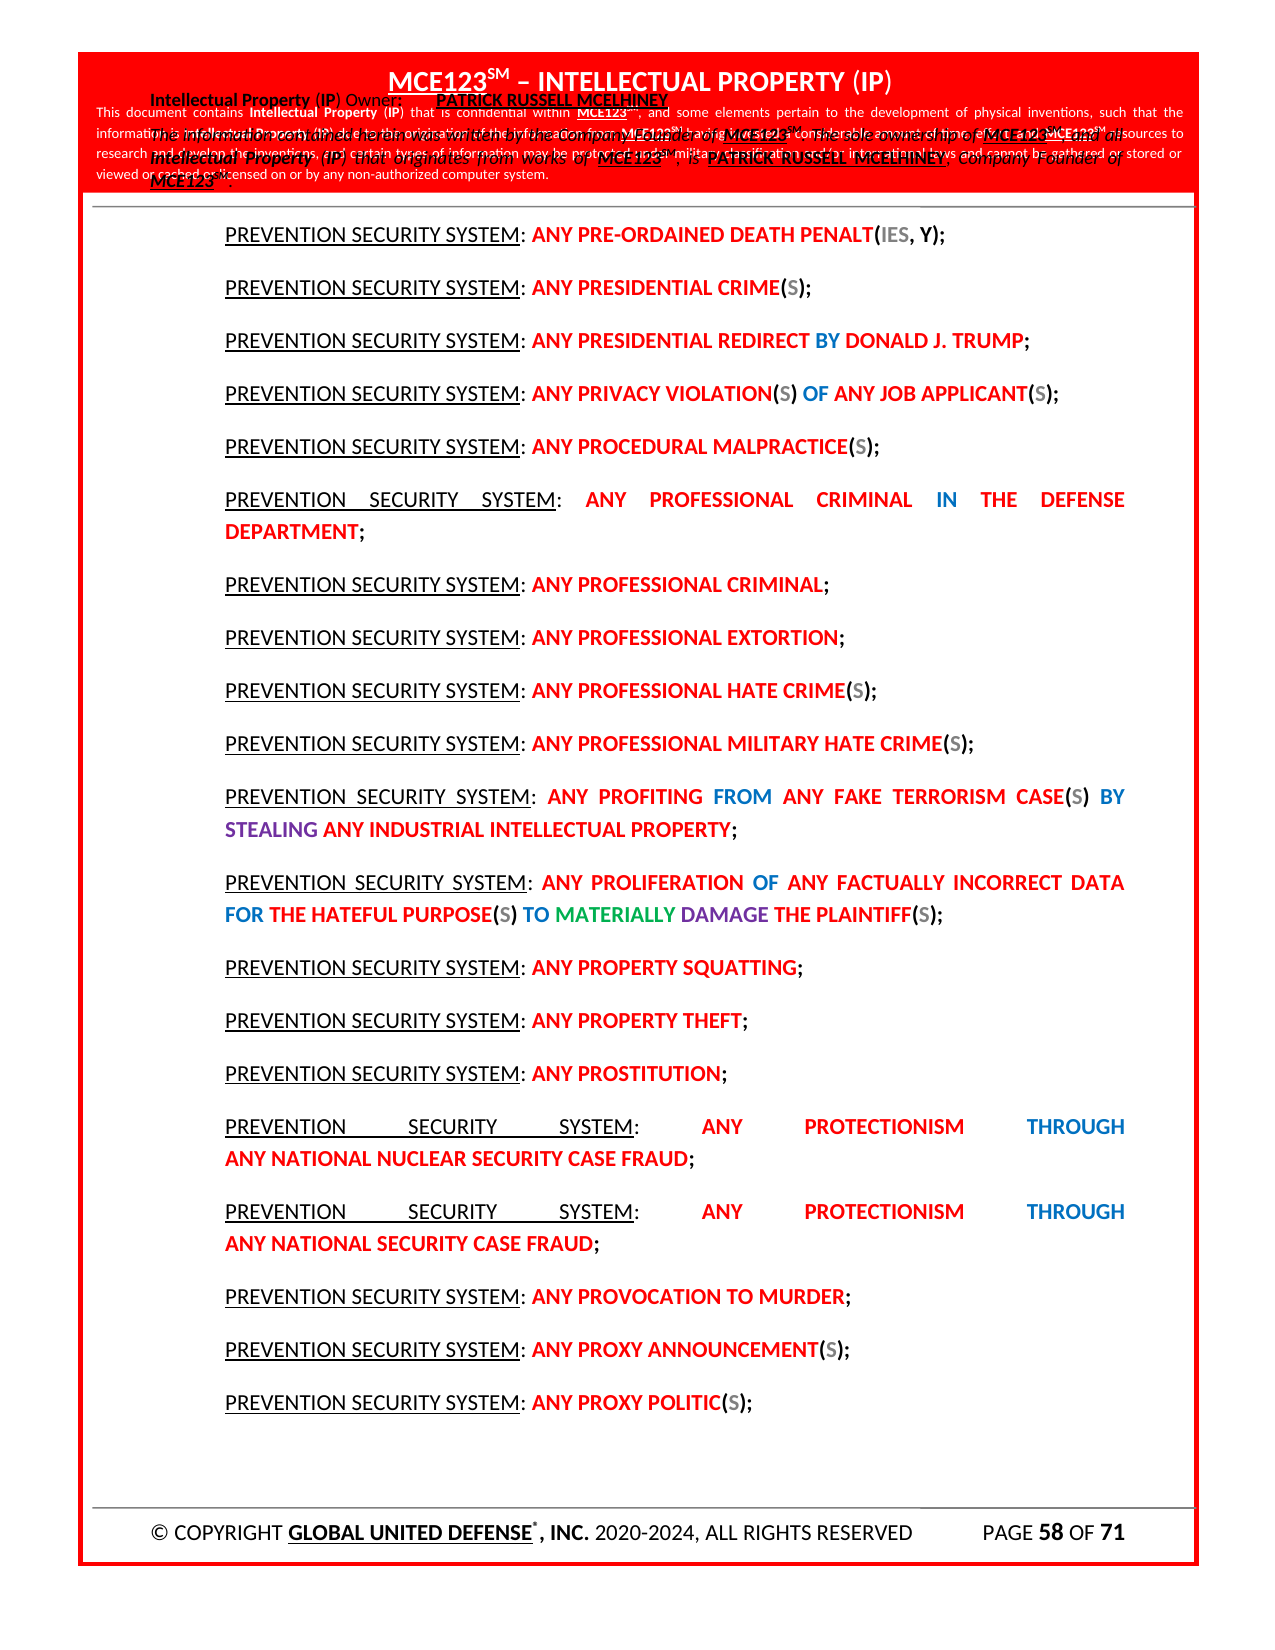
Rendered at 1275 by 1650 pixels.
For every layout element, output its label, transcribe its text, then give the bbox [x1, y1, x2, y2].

text PREVENTION SECURITY SYSTEM: ANY PRIVACY VIOLATION(S) OF ANY JOB APPLICANT(S); [225, 379, 1125, 407]
text PREVENTION SECURITY SYSTEM: ANY PROFESSIONAL CRIMINAL IN THE DEFENSE DEPARTMENT; [225, 485, 1125, 545]
text PREVENTION SECURITY SYSTEM: ANY PROXY POLITIC(S); [225, 1388, 1125, 1416]
text PREVENTION SECURITY SYSTEM: ANY PROFITING FROM ANY FAKE TERRORISM CASE(S) BY STEALING ANY INDUSTRIAL INTELLECTUAL PROPERTY; [225, 782, 1125, 843]
text PREVENTION SECURITY SYSTEM: ANY PROFESSIONAL EXTORTION; [225, 623, 1125, 651]
text PREVENTION SECURITY SYSTEM: ANY PROSTITUTION; [225, 1059, 1125, 1087]
text PREVENTION SECURITY SYSTEM: ANY PROPERTY SQUATTING; [225, 953, 1125, 981]
text PREVENTION SECURITY SYSTEM: ANY PROFESSIONAL MILITARY HATE CRIME(S); [225, 729, 1125, 757]
text PREVENTION SECURITY SYSTEM: ANY PROFESSIONAL HATE CRIME(S); [225, 676, 1125, 704]
text PREVENTION SECURITY SYSTEM: ANY PRE-ORDAINED DEATH PENALT(IES, Y); [225, 220, 1125, 248]
text PREVENTION SECURITY SYSTEM: ANY PROFESSIONAL CRIMINAL; [225, 570, 1125, 598]
text PREVENTION SECURITY SYSTEM: ANY PROVOCATION TO MURDER; [225, 1282, 1125, 1310]
text PREVENTION SECURITY SYSTEM: ANY PRESIDENTIAL CRIME(S); [225, 273, 1125, 301]
text PREVENTION SECURITY SYSTEM: ANY PROTECTIONISM THROUGH ANY NATIONAL SECURITY CASE FRAUD; [225, 1197, 1125, 1257]
text PREVENTION SECURITY SYSTEM: ANY PRESIDENTIAL REDIRECT BY DONALD J. TRUMP; [225, 326, 1125, 354]
text PREVENTION SECURITY SYSTEM: ANY PROTECTIONISM THROUGH ANY NATIONAL NUCLEAR SECURITY CASE FRAUD; [225, 1112, 1125, 1172]
text PREVENTION SECURITY SYSTEM: ANY PROPERTY THEFT; [225, 1006, 1125, 1034]
text PREVENTION SECURITY SYSTEM: ANY PROCEDURAL MALPRACTICE(S); [225, 432, 1125, 460]
text PREVENTION SECURITY SYSTEM: ANY PROLIFERATION OF ANY FACTUALLY INCORRECT DATA FOR THE HATEFUL PURPOSE(S) TO MATERIALLY DAMAGE THE PLAINTIFF(S); [225, 868, 1125, 928]
text PREVENTION SECURITY SYSTEM: ANY PROXY ANNOUNCEMENT(S); [225, 1335, 1125, 1363]
